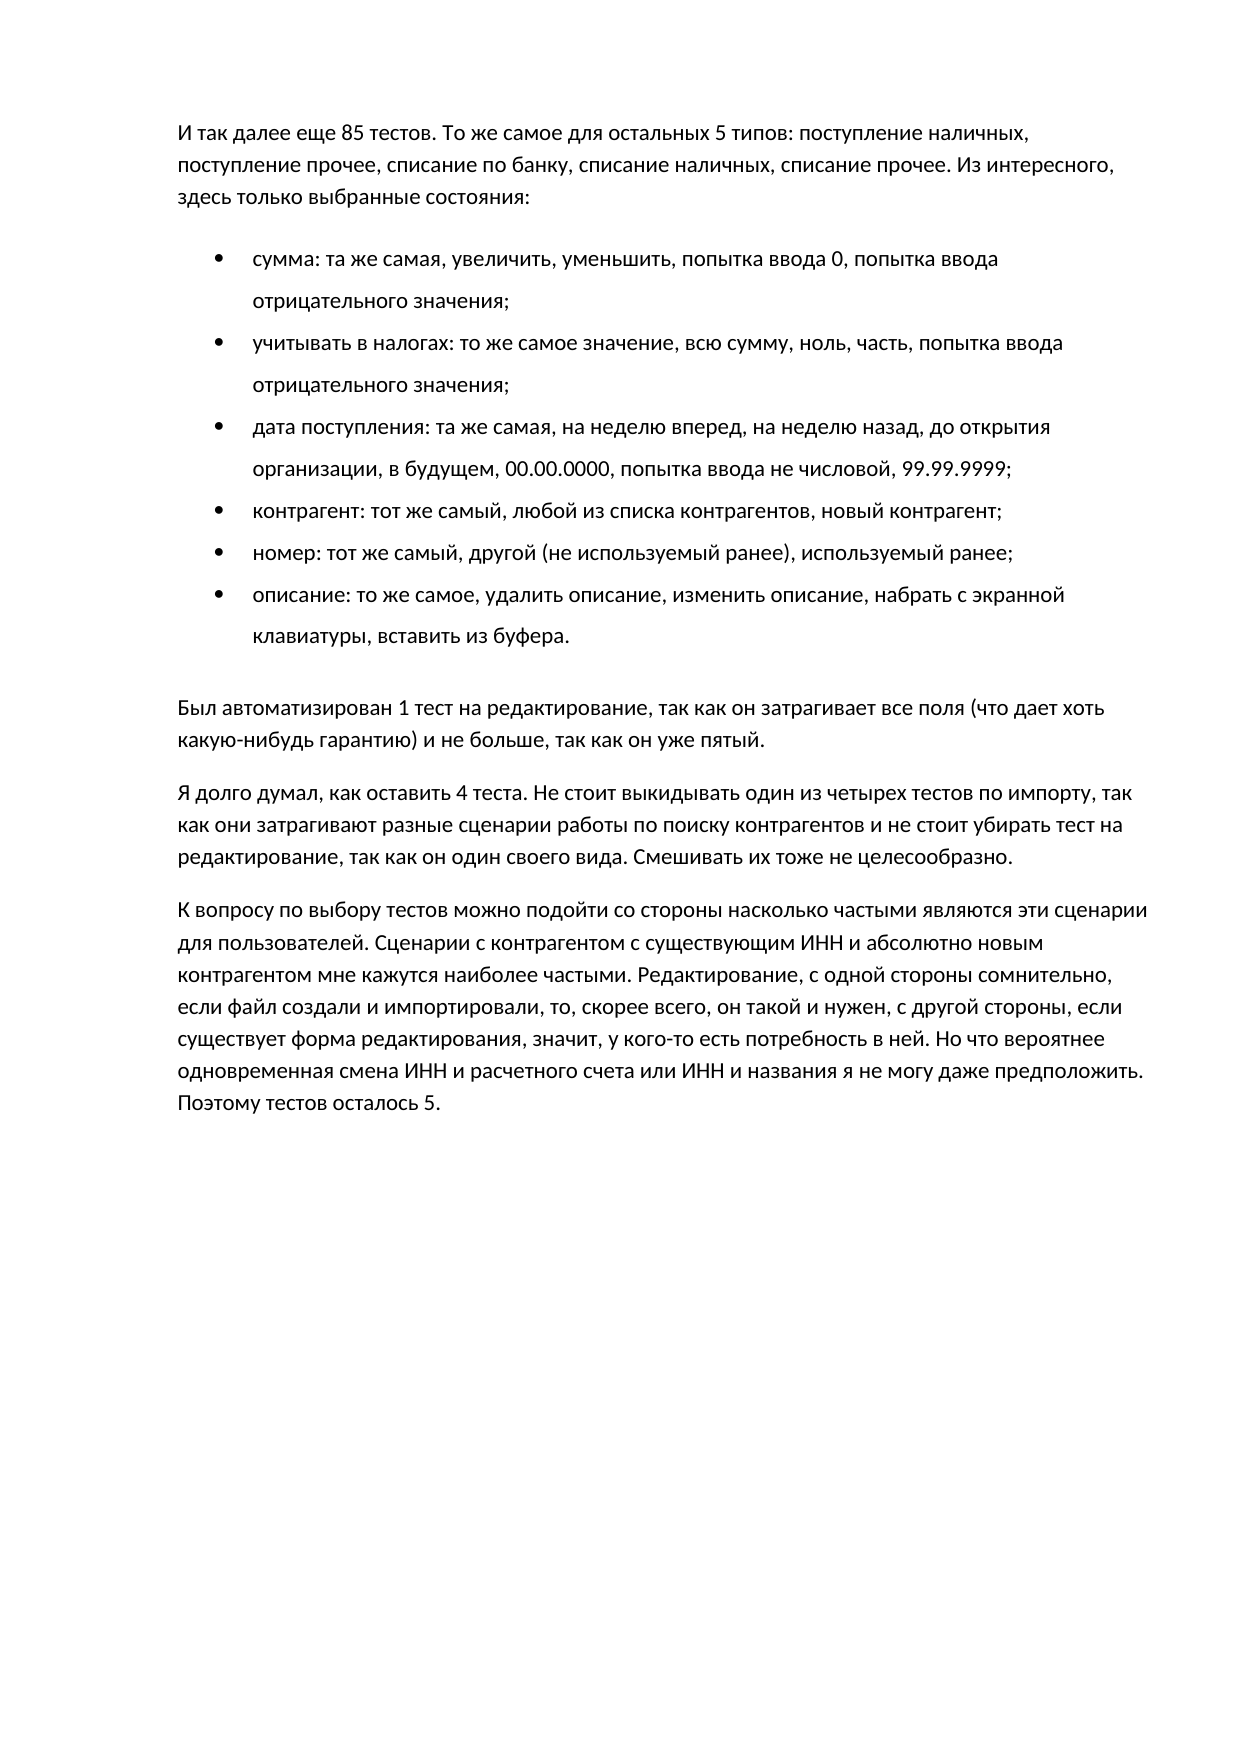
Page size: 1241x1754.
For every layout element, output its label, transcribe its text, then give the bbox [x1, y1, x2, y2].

list учитывать в налогах: то же самое значение, всю сумму, ноль, часть, попытка ввода отрицательного значения; [215, 328, 1152, 398]
list дата поступления: та же самая, на неделю вперед, на неделю назад, до открытия организации, в будущем, 00.00.0000, попытка ввода не числовой, 99.99.9999; [215, 412, 1152, 482]
list контрагент: тот же самый, любой из списка контрагентов, новый контрагент; [215, 496, 1152, 524]
list номер: тот же самый, другой (не используемый ранее), используемый ранее; [215, 538, 1152, 566]
text Я долго думал, как оставить 4 теста. Не стоит выкидывать один из четырех тестов по импорту, так как они затрагивают разные сценарии работы по поиску контрагентов и не стоит убирать тест на редактирование, так как он один своего вида. Смешивать их тоже не целесообразно. [177, 778, 1152, 870]
text Был автоматизирован 1 тест на редактирование, так как он затрагивает все поля (что дает хоть какую-нибудь гарантию) и не больше, так как он уже пятый. [177, 693, 1152, 753]
list сумма: та же самая, увеличить, уменьшить, попытка ввода 0, попытка ввода отрицательного значения; [215, 244, 1152, 314]
list описание: то же самое, удалить описание, изменить описание, набрать с экранной клавиатуры, вставить из буфера. [215, 580, 1152, 650]
text И так далее еще 85 тестов. То же самое для остальных 5 типов: поступление наличных, поступление прочее, списание по банку, списание наличных, списание прочее. Из интересного, здесь только выбранные состояния: [177, 118, 1152, 211]
text К вопросу по выбору тестов можно подойти со стороны насколько частыми являются эти сценарии для пользователей. Сценарии с контрагентом с существующим ИНН и абсолютно новым контрагентом мне кажутся наиболее частыми. Редактирование, с одной стороны сомнительно, если файл создали и импортировали, то, скорее всего, он такой и нужен, с другой стороны, если существует форма редактирования, значит, у кого-то есть потребность в ней. Но что вероятнее одновременная смена ИНН и расчетного счета или ИНН и названия я не могу даже предположить. Поэтому тестов осталось 5. [177, 895, 1152, 1117]
